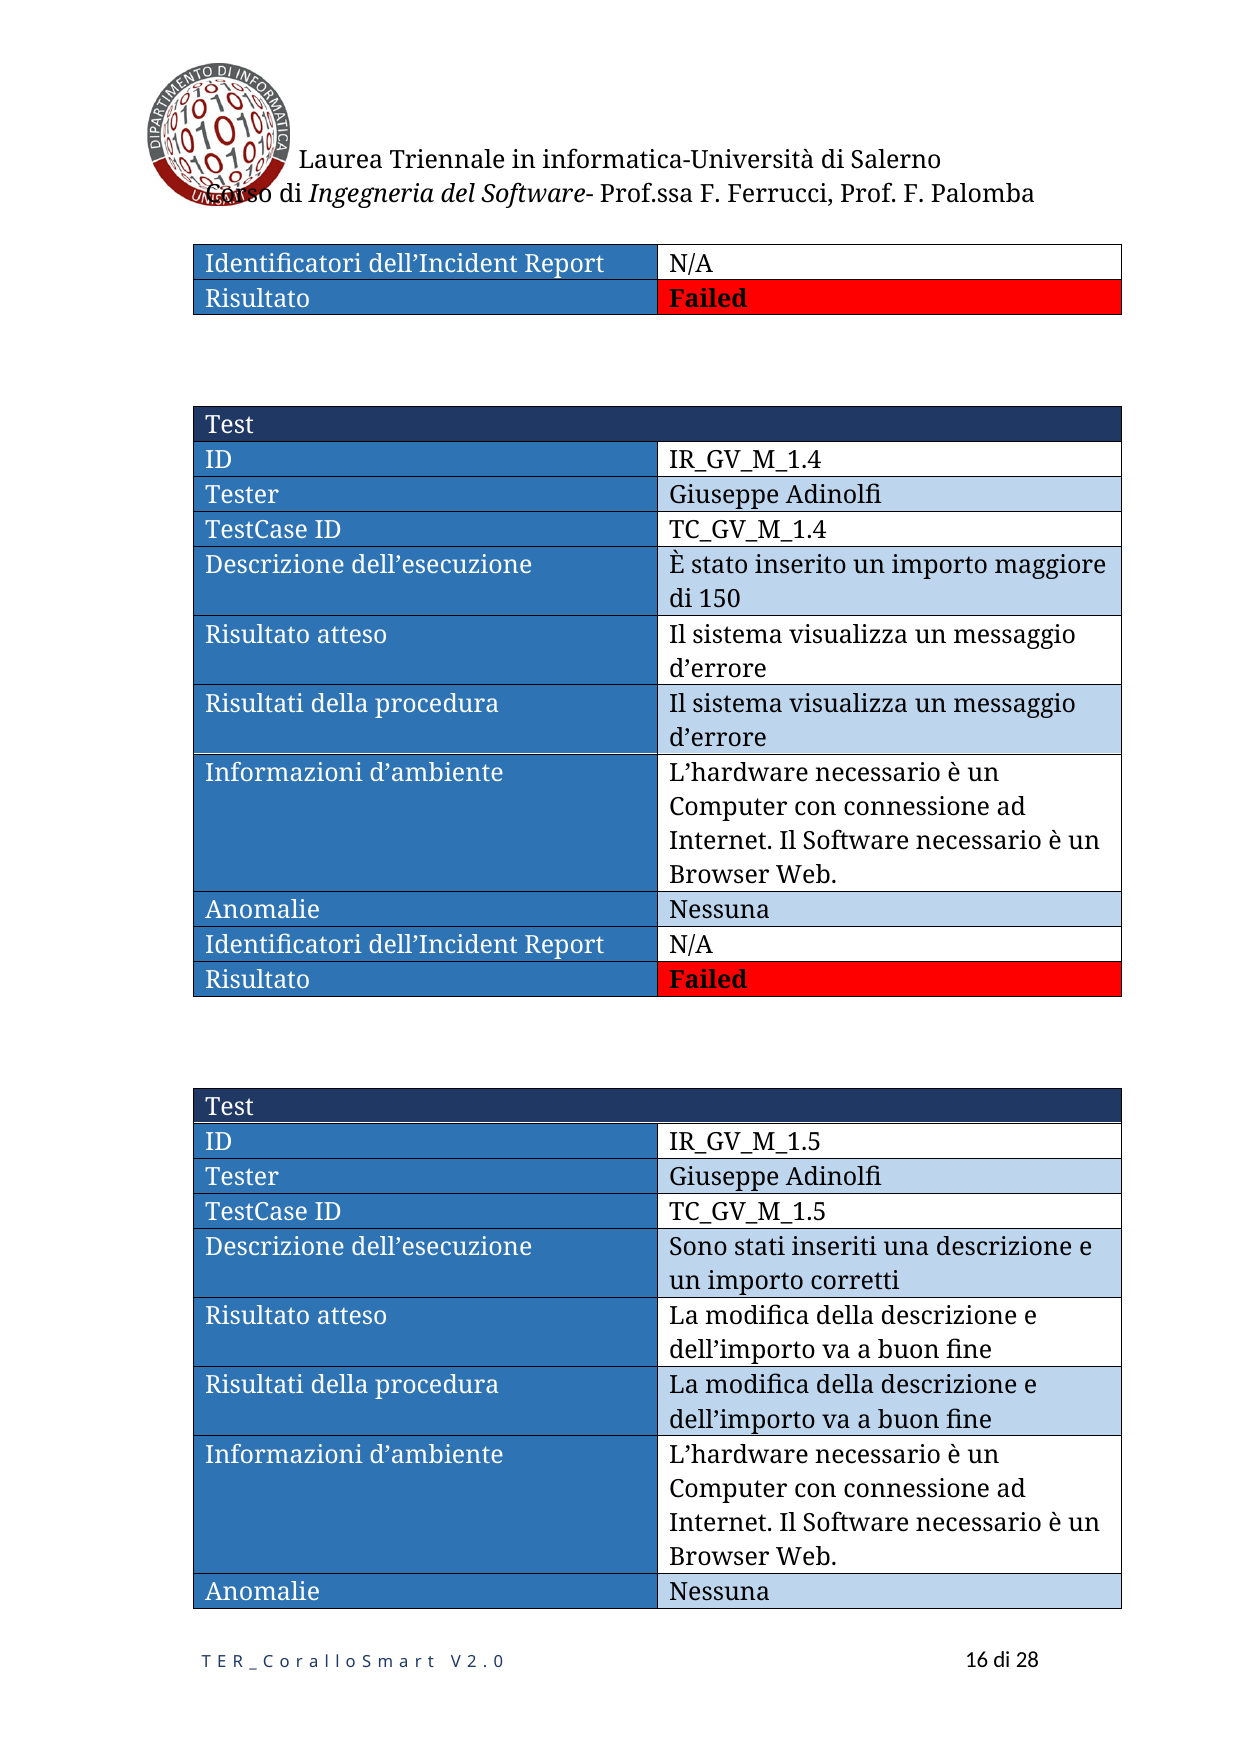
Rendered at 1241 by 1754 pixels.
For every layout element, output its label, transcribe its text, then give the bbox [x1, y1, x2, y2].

table_cell Failed [658, 962, 1121, 996]
table_cell TestCase ID [194, 1194, 657, 1228]
table_cell Tester [194, 1159, 657, 1193]
table_cell Il sistema visualizza un messaggio d’errore [658, 685, 1121, 753]
table_cell TC_GV_M_1.4 [658, 512, 1121, 546]
table_cell N/A [658, 245, 1121, 279]
table_cell Nessuna [658, 1574, 1121, 1608]
table_cell L’hardware necessario è un Computer con connessione ad Internet. Il Software necessario è un Browser Web. [658, 1436, 1121, 1573]
table_cell Identificatori dell’Incident Report [194, 927, 657, 961]
table_cell IR_GV_M_1.4 [658, 442, 1121, 476]
table_cell TC_GV_M_1.5 [658, 1194, 1121, 1228]
table_header Test [194, 1089, 1121, 1122]
table_cell È stato inserito un importo maggiore di 150 [658, 547, 1121, 615]
table_cell Descrizione dell’esecuzione [194, 1229, 657, 1297]
table_cell La modifica della descrizione e dell’importo va a buon fine [658, 1298, 1121, 1366]
table_cell Informazioni d’ambiente [194, 1436, 657, 1573]
table_cell Anomalie [194, 1574, 657, 1608]
table_cell Sono stati inseriti una descrizione e un importo corretti [658, 1229, 1121, 1297]
table_header Test [194, 407, 1121, 441]
table_cell IR_GV_M_1.5 [658, 1124, 1121, 1158]
table_cell TestCase ID [194, 512, 657, 546]
table_cell Tester [194, 477, 657, 511]
table_cell Giuseppe Adinolfi [658, 1159, 1121, 1193]
table_cell Il sistema visualizza un messaggio d’errore [658, 616, 1121, 684]
table_cell Giuseppe Adinolfi [658, 477, 1121, 511]
table_cell Risultati della procedura [194, 685, 657, 753]
table_cell Risultati della procedura [194, 1367, 657, 1435]
picture [147, 63, 290, 206]
table_cell Failed [658, 280, 1121, 314]
table_cell Informazioni d’ambiente [194, 755, 657, 891]
table_cell Risultato [194, 962, 657, 996]
table_cell Descrizione dell’esecuzione [194, 547, 657, 615]
table_cell Nessuna [658, 892, 1121, 926]
table_cell N/A [658, 927, 1121, 961]
table_cell L’hardware necessario è un Computer con connessione ad Internet. Il Software necessario è un Browser Web. [658, 755, 1121, 891]
table_cell La modifica della descrizione e dell’importo va a buon fine [658, 1367, 1121, 1435]
table_cell ID [194, 1124, 657, 1158]
table_cell Anomalie [194, 892, 657, 926]
table_cell Risultato [194, 280, 657, 314]
table_cell Identificatori dell’Incident Report [194, 245, 657, 279]
table_cell Risultato atteso [194, 1298, 657, 1366]
table_cell ID [194, 442, 657, 476]
table_cell Risultato atteso [194, 616, 657, 684]
